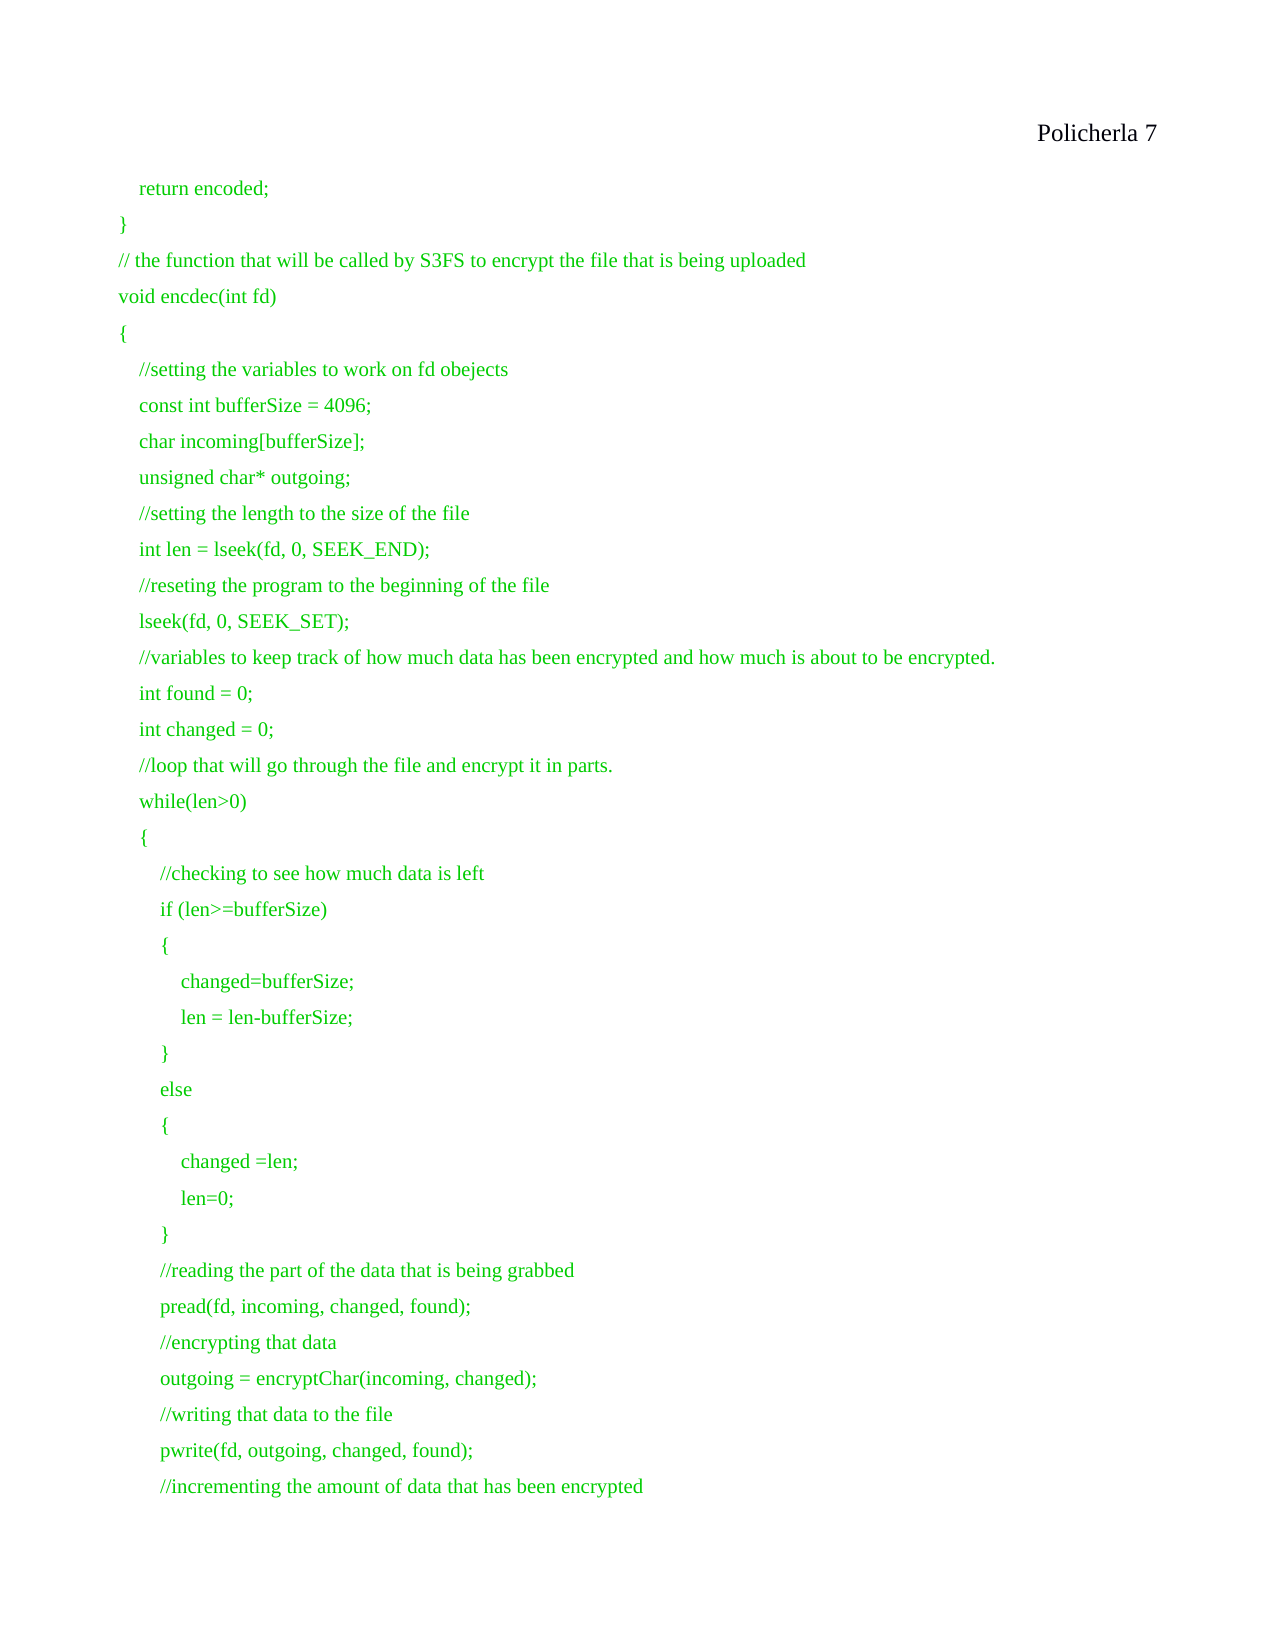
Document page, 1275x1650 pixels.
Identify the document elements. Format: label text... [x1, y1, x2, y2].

text //loop that will go through the file and encrypt it in parts. [118, 753, 1157, 777]
text { [118, 1113, 1157, 1137]
text return encoded; [118, 176, 1157, 200]
text char incoming[bufferSize]; [118, 429, 1157, 453]
text void encdec(int fd) [118, 284, 1157, 308]
text //setting the variables to work on fd obejects [118, 357, 1157, 381]
text int changed = 0; [118, 717, 1157, 741]
text } [118, 1222, 1157, 1246]
text { [118, 825, 1157, 849]
text //variables to keep track of how much data has been encrypted and how much is about to be encrypted. [118, 645, 1157, 669]
text changed =len; [118, 1149, 1157, 1173]
text { [118, 933, 1157, 957]
text lseek(fd, 0, SEEK_SET); [118, 609, 1157, 633]
text //reseting the program to the beginning of the file [118, 573, 1157, 597]
text const int bufferSize = 4096; [118, 393, 1157, 417]
text len=0; [118, 1186, 1157, 1209]
text unsigned char* outgoing; [118, 465, 1157, 489]
text //reading the part of the data that is being grabbed [118, 1258, 1157, 1282]
text { [118, 321, 1157, 344]
text //setting the length to the size of the file [118, 501, 1157, 525]
text //checking to see how much data is left [118, 861, 1157, 885]
text outgoing = encryptChar(incoming, changed); [118, 1366, 1157, 1390]
text } [118, 1041, 1157, 1065]
text pwrite(fd, outgoing, changed, found); [118, 1438, 1157, 1462]
text changed=bufferSize; [118, 969, 1157, 993]
text //writing that data to the file [118, 1402, 1157, 1426]
text while(len>0) [118, 789, 1157, 813]
text //encrypting that data [118, 1330, 1157, 1354]
text // the function that will be called by S3FS to encrypt the file that is being uploaded [118, 248, 1157, 272]
text len = len-bufferSize; [118, 1005, 1157, 1029]
text int len = lseek(fd, 0, SEEK_END); [118, 537, 1157, 561]
text } [118, 212, 1157, 236]
text int found = 0; [118, 681, 1157, 705]
text //incrementing the amount of data that has been encrypted [118, 1474, 1157, 1498]
text else [118, 1077, 1157, 1101]
text if (len>=bufferSize) [118, 897, 1157, 921]
text pread(fd, incoming, changed, found); [118, 1294, 1157, 1318]
